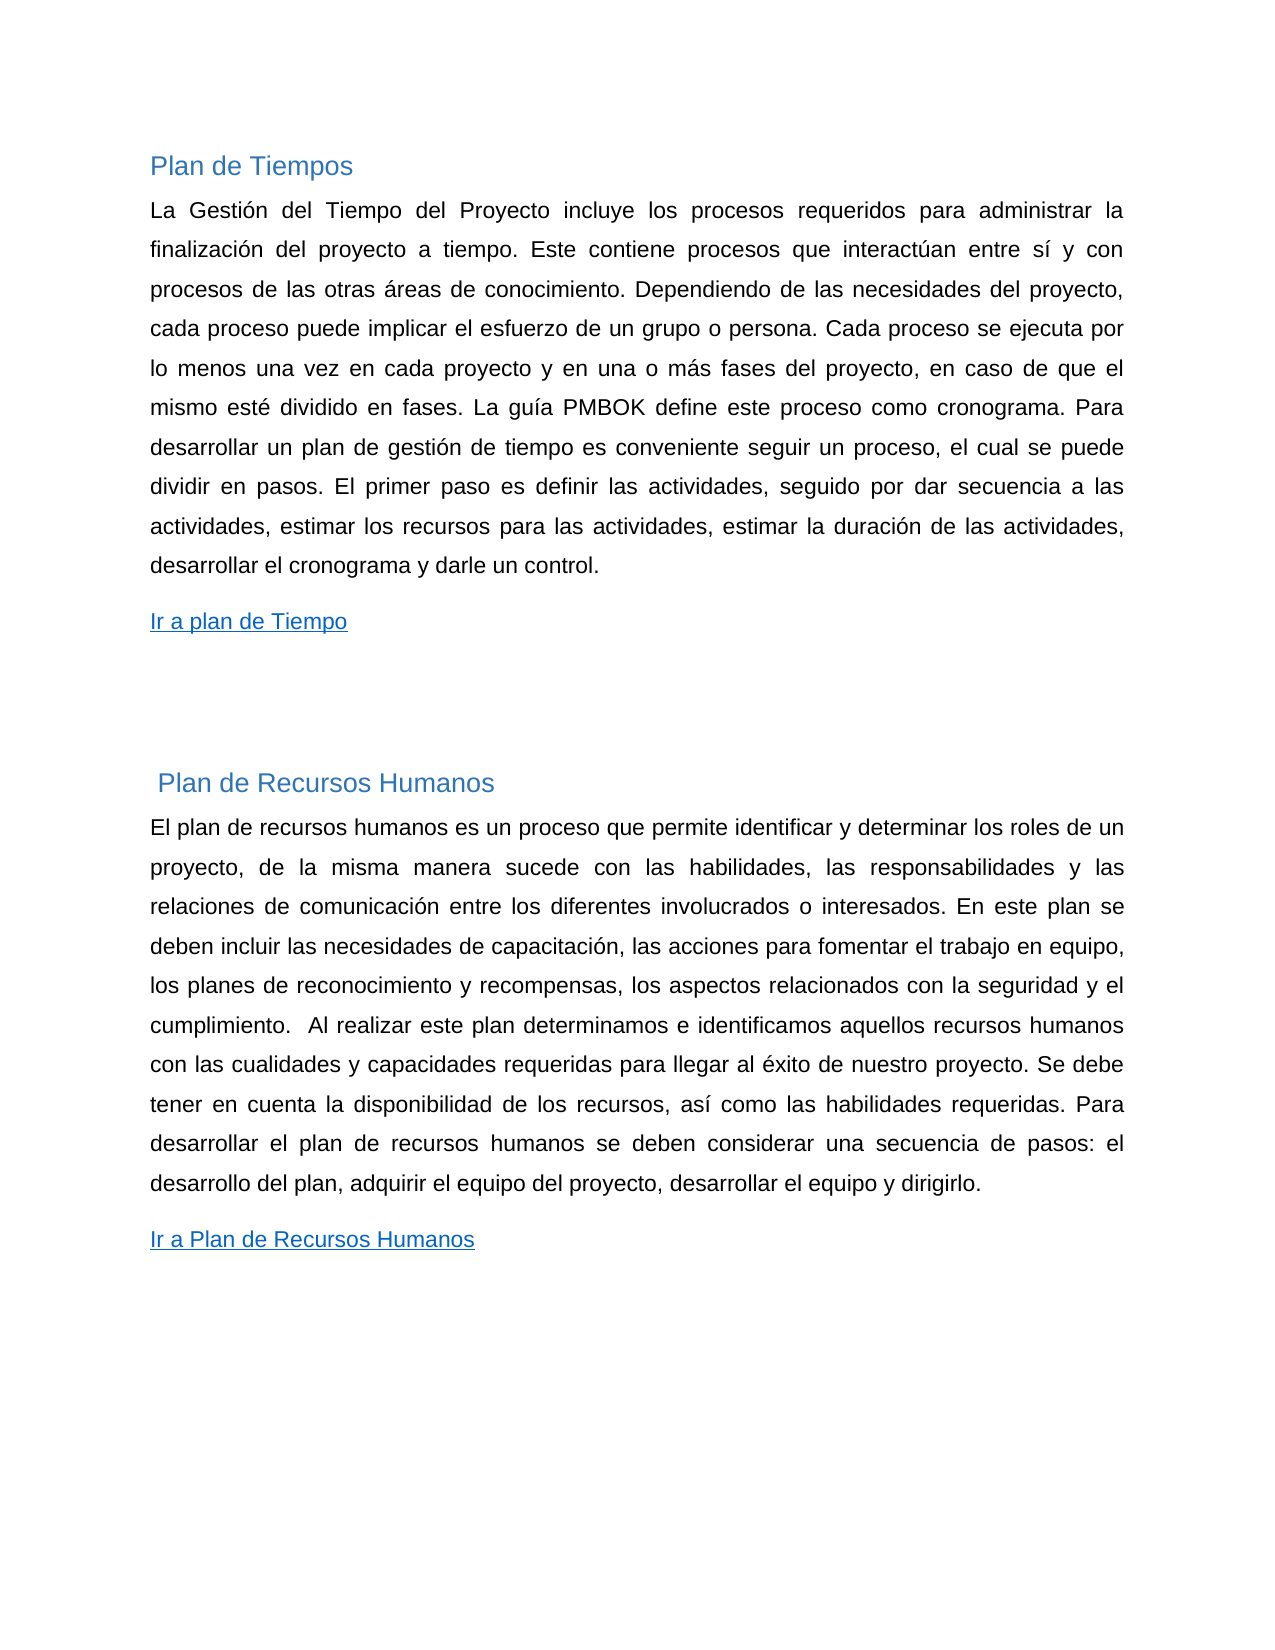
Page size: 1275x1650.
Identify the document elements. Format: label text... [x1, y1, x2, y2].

text Ir a plan de Tiempo [150, 608, 1125, 635]
text El plan de recursos humanos es un proceso que permite identificar y determinar los roles de un proyecto, de la misma manera sucede con las habilidades, las responsabilidades y las relaciones de comunicación entre los diferentes involucrados o interesados. En este plan se deben incluir las necesidades de capacitación, las acciones para fomentar el trabajo en equipo, los planes de reconocimiento y recompensas, los aspectos relacionados con la seguridad y el cumplimiento. Al realizar este plan determinamos e identificamos aquellos recursos humanos con las cualidades y capacidades requeridas para llegar al éxito de nuestro proyecto. Se debe tener en cuenta la disponibilidad de los recursos, así como las habilidades requeridas. Para desarrollar el plan de recursos humanos se deben considerar una secuencia de pasos: el desarrollo del plan, adquirir el equipo del proyecto, desarrollar el equipo y dirigirlo. [150, 814, 1125, 1196]
text La Gestión del Tiempo del Proyecto incluye los procesos requeridos para administrar la finalización del proyecto a tiempo. Este contiene procesos que interactúan entre sí y con procesos de las otras áreas de conocimiento. Dependiendo de las necesidades del proyecto, cada proceso puede implicar el esfuerzo de un grupo o persona. Cada proceso se ejecuta por lo menos una vez en cada proyecto y en una o más fases del proyecto, en caso de que el mismo esté dividido en fases. La guía PMBOK define este proceso como cronograma. Para desarrollar un plan de gestión de tiempo es conveniente seguir un proceso, el cual se puede dividir en pasos. El primer paso es definir las actividades, seguido por dar secuencia a las actividades, estimar los recursos para las actividades, estimar la duración de las actividades, desarrollar el cronograma y darle un control. [150, 197, 1125, 578]
text Ir a Plan de Recursos Humanos [150, 1226, 1125, 1252]
subtitle Plan de Recursos Humanos [150, 767, 1125, 799]
subtitle Plan de Tiempos [150, 150, 1125, 181]
